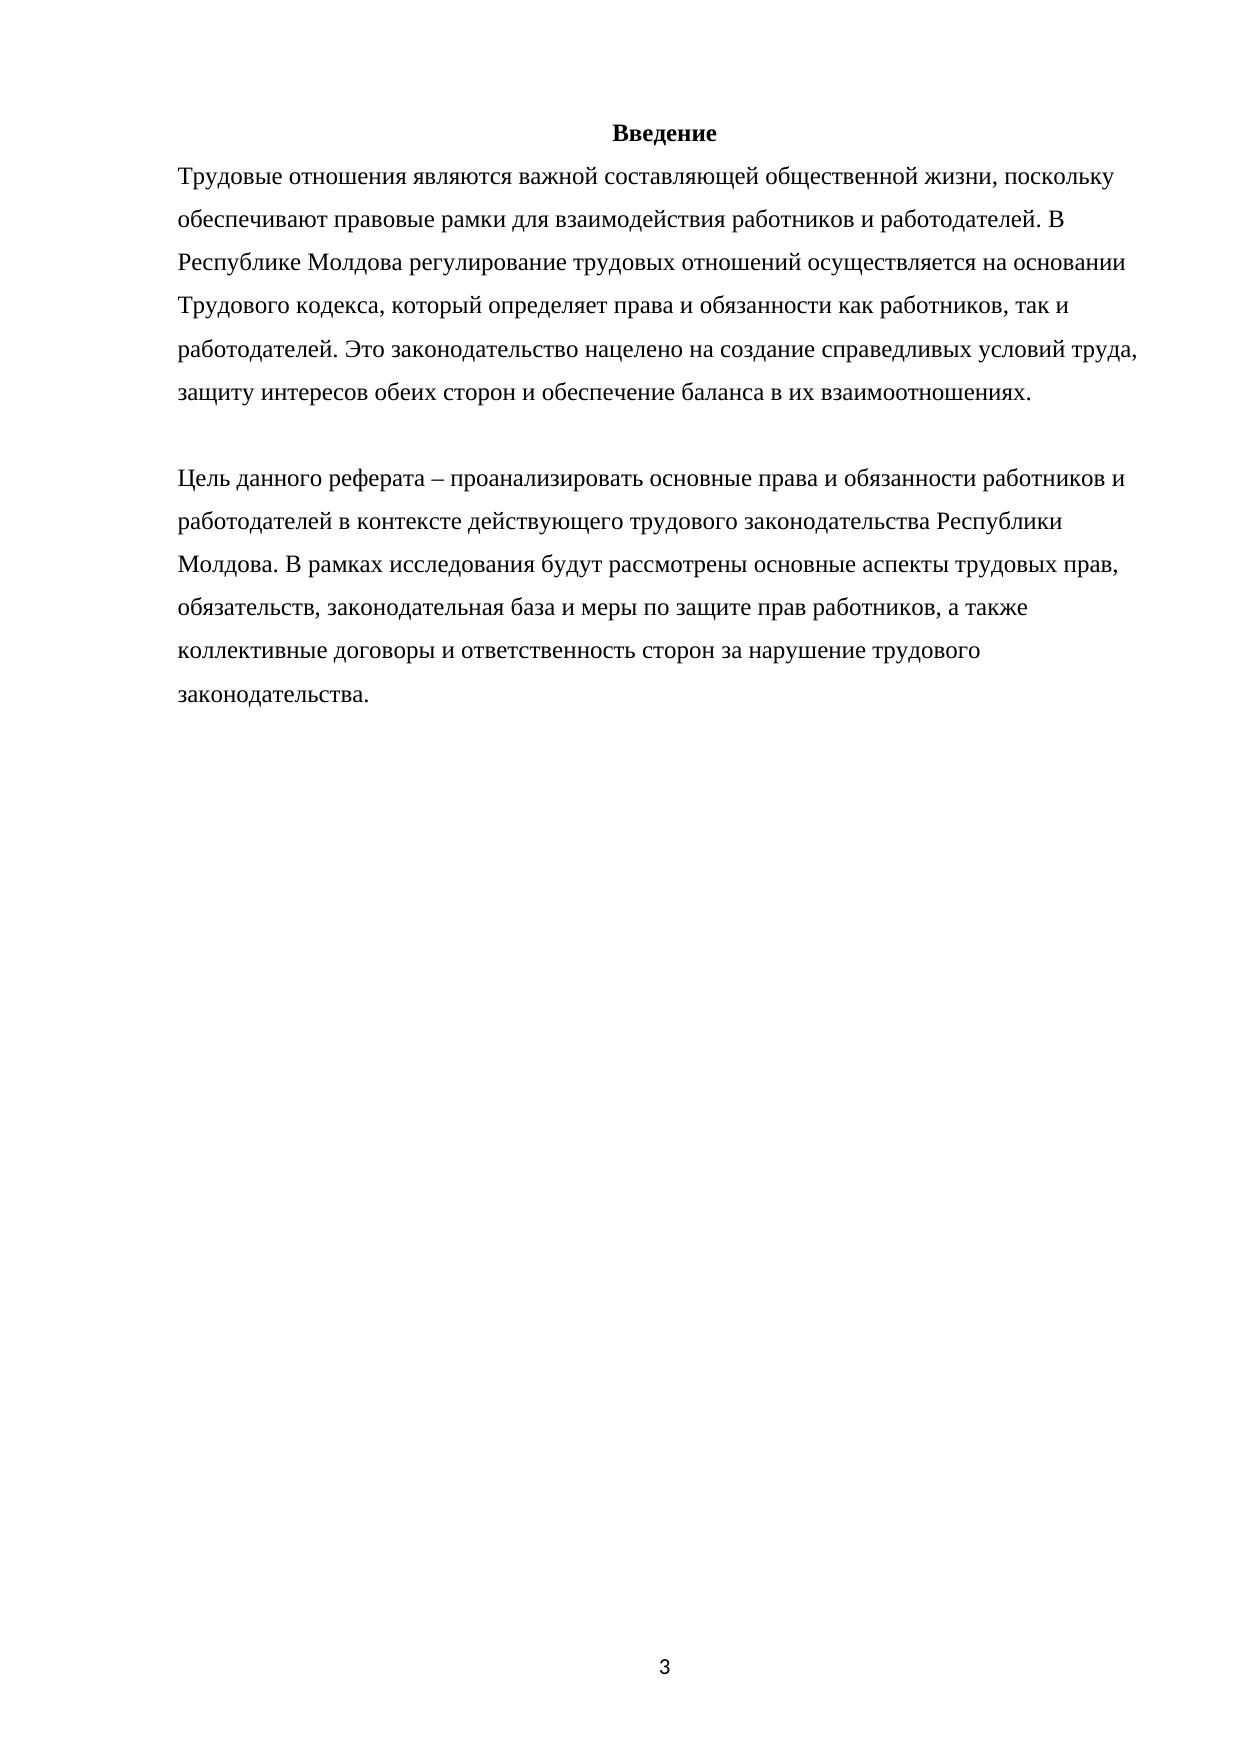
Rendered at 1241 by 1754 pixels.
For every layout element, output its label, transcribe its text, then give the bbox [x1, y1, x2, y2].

subtitle Введение [177, 118, 1152, 147]
text Трудовые отношения являются важной составляющей общественной жизни, поскольку обеспечивают правовые рамки для взаимодействия работников и работодателей. В Республике Молдова регулирование трудовых отношений осуществляется на основании Трудового кодекса, который определяет права и обязанности как работников, так и работодателей. Это законодательство нацелено на создание справедливых условий труда, защиту интересов обеих сторон и обеспечение баланса в их взаимоотношениях. [177, 161, 1152, 406]
text Цель данного реферата – проанализировать основные права и обязанности работников и работодателей в контексте действующего трудового законодательства Республики Молдова. В рамках исследования будут рассмотрены основные аспекты трудовых прав, обязательств, законодательная база и меры по защите прав работников, а также коллективные договоры и ответственность сторон за нарушение трудового законодательства. [177, 463, 1152, 707]
